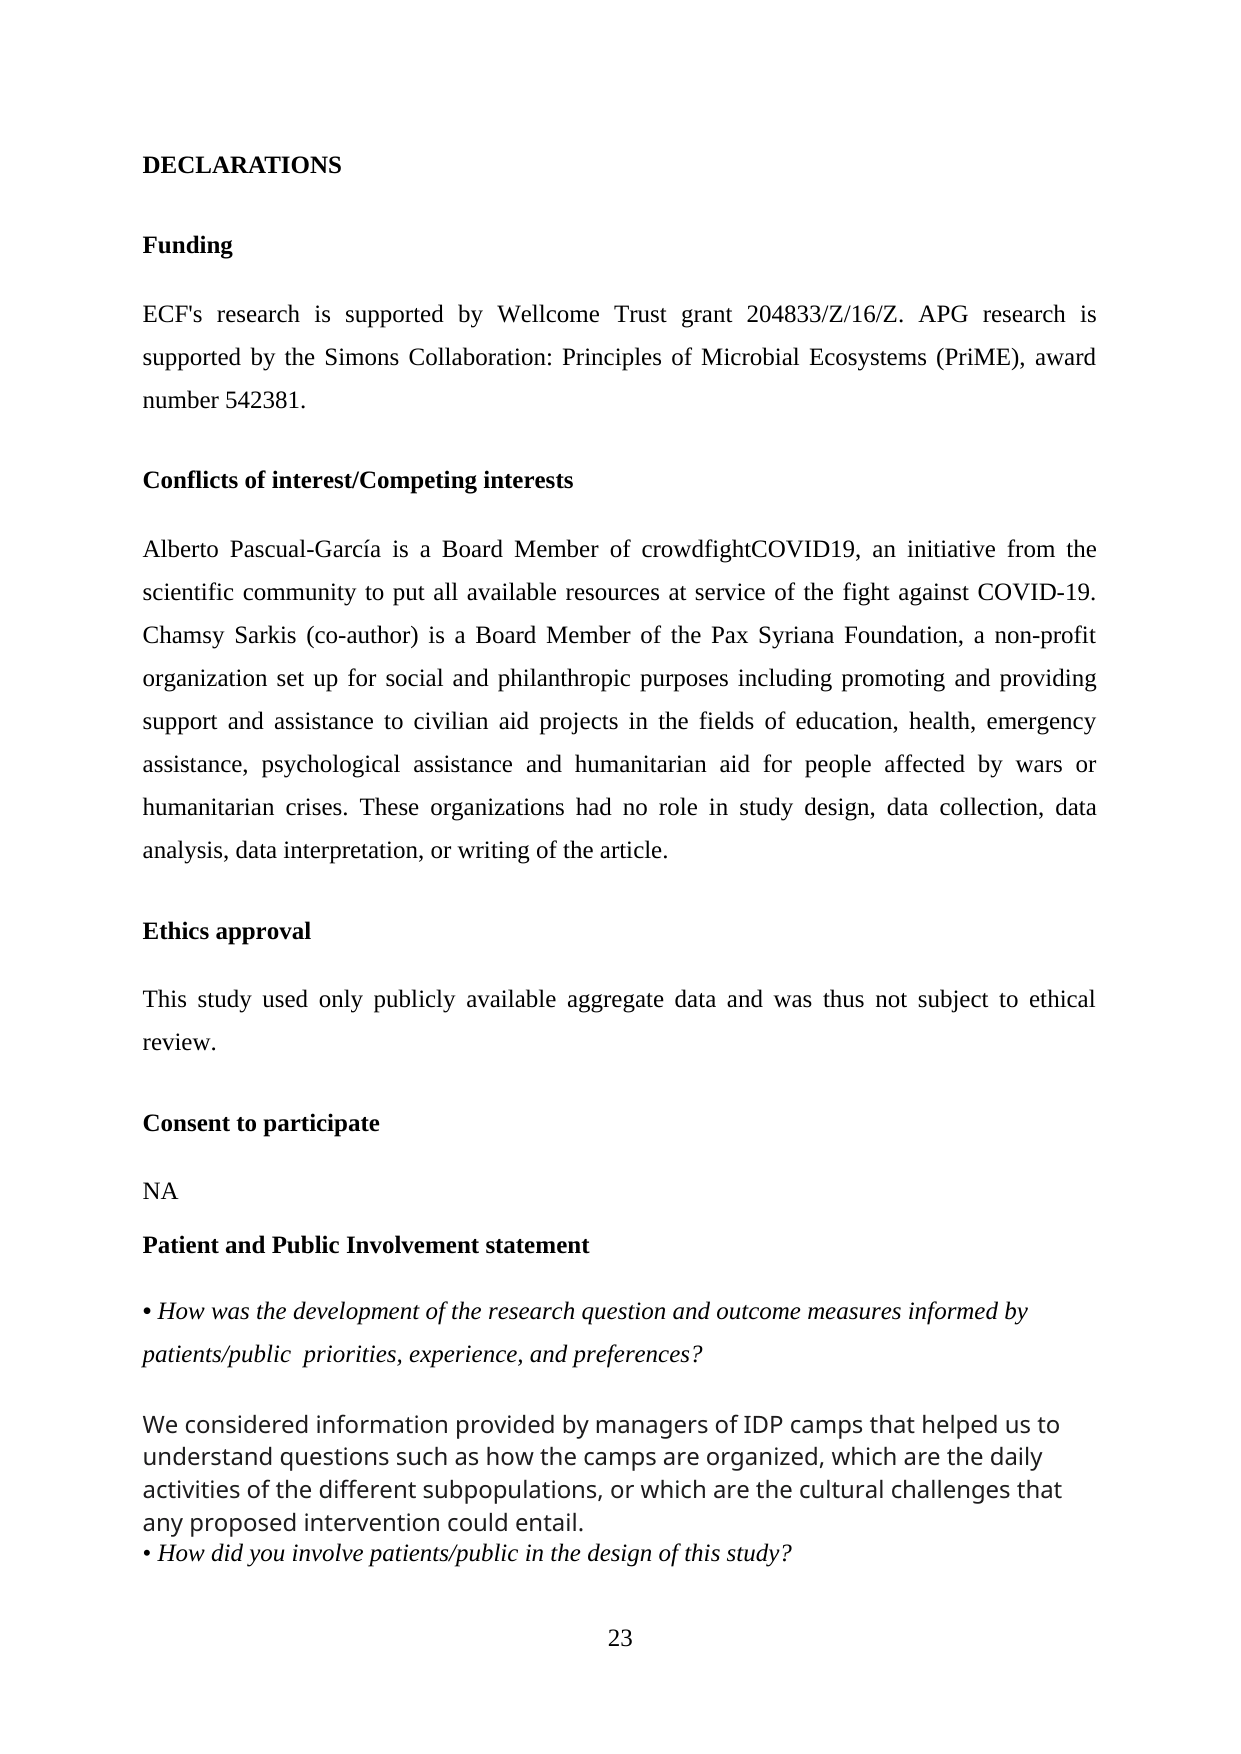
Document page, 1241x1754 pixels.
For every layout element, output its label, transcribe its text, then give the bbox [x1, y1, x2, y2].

text Alberto Pascual-García is a Board Member of crowdfightCOVID19, an initiative from the scientific community to put all available resources at service of the fight against COVID-19. Chamsy Sarkis (co-author) is a Board Member of the Pax Syriana Foundation, a non-profit organization set up for social and philanthropic purposes including promoting and providing support and assistance to civilian aid projects in the fields of education, health, emergency assistance, psychological assistance and humanitarian aid for people affected by wars or humanitarian crises. These organizations had no role in study design, data collection, data analysis, data interpretation, or writing of the article. [142, 534, 1098, 864]
subtitle • How was the development of the research question and outcome measures informed by patients/public priorities, experience, and preferences? [142, 1296, 1039, 1368]
text We considered information provided by managers of IDP camps that helped us to understand questions such as how the camps are organized, which are the daily activities of the different subpopulations, or which are the cultural challenges that any proposed intervention could entail. [142, 1407, 1098, 1538]
subtitle Funding [142, 231, 1039, 259]
text ECF's research is supported by Wellcome Trust grant 204833/Z/16/Z. APG research is supported by the Simons Collaboration: Principles of Microbial Ecosystems (PriME), award number 542381. [142, 299, 1098, 414]
text • How did you involve patients/public in the design of this study? [142, 1538, 1098, 1567]
subtitle Conflicts of interest/Competing interests [142, 466, 1039, 494]
text NA [142, 1176, 1098, 1205]
text This study used only publicly available aggregate data and was thus not subject to ethical review. [142, 984, 1098, 1056]
subtitle Declarations [142, 150, 1039, 179]
subtitle Ethics approval [142, 916, 1039, 945]
subtitle Consent to participate [142, 1108, 1039, 1137]
text Patient and Public Involvement statement [142, 1230, 1098, 1259]
